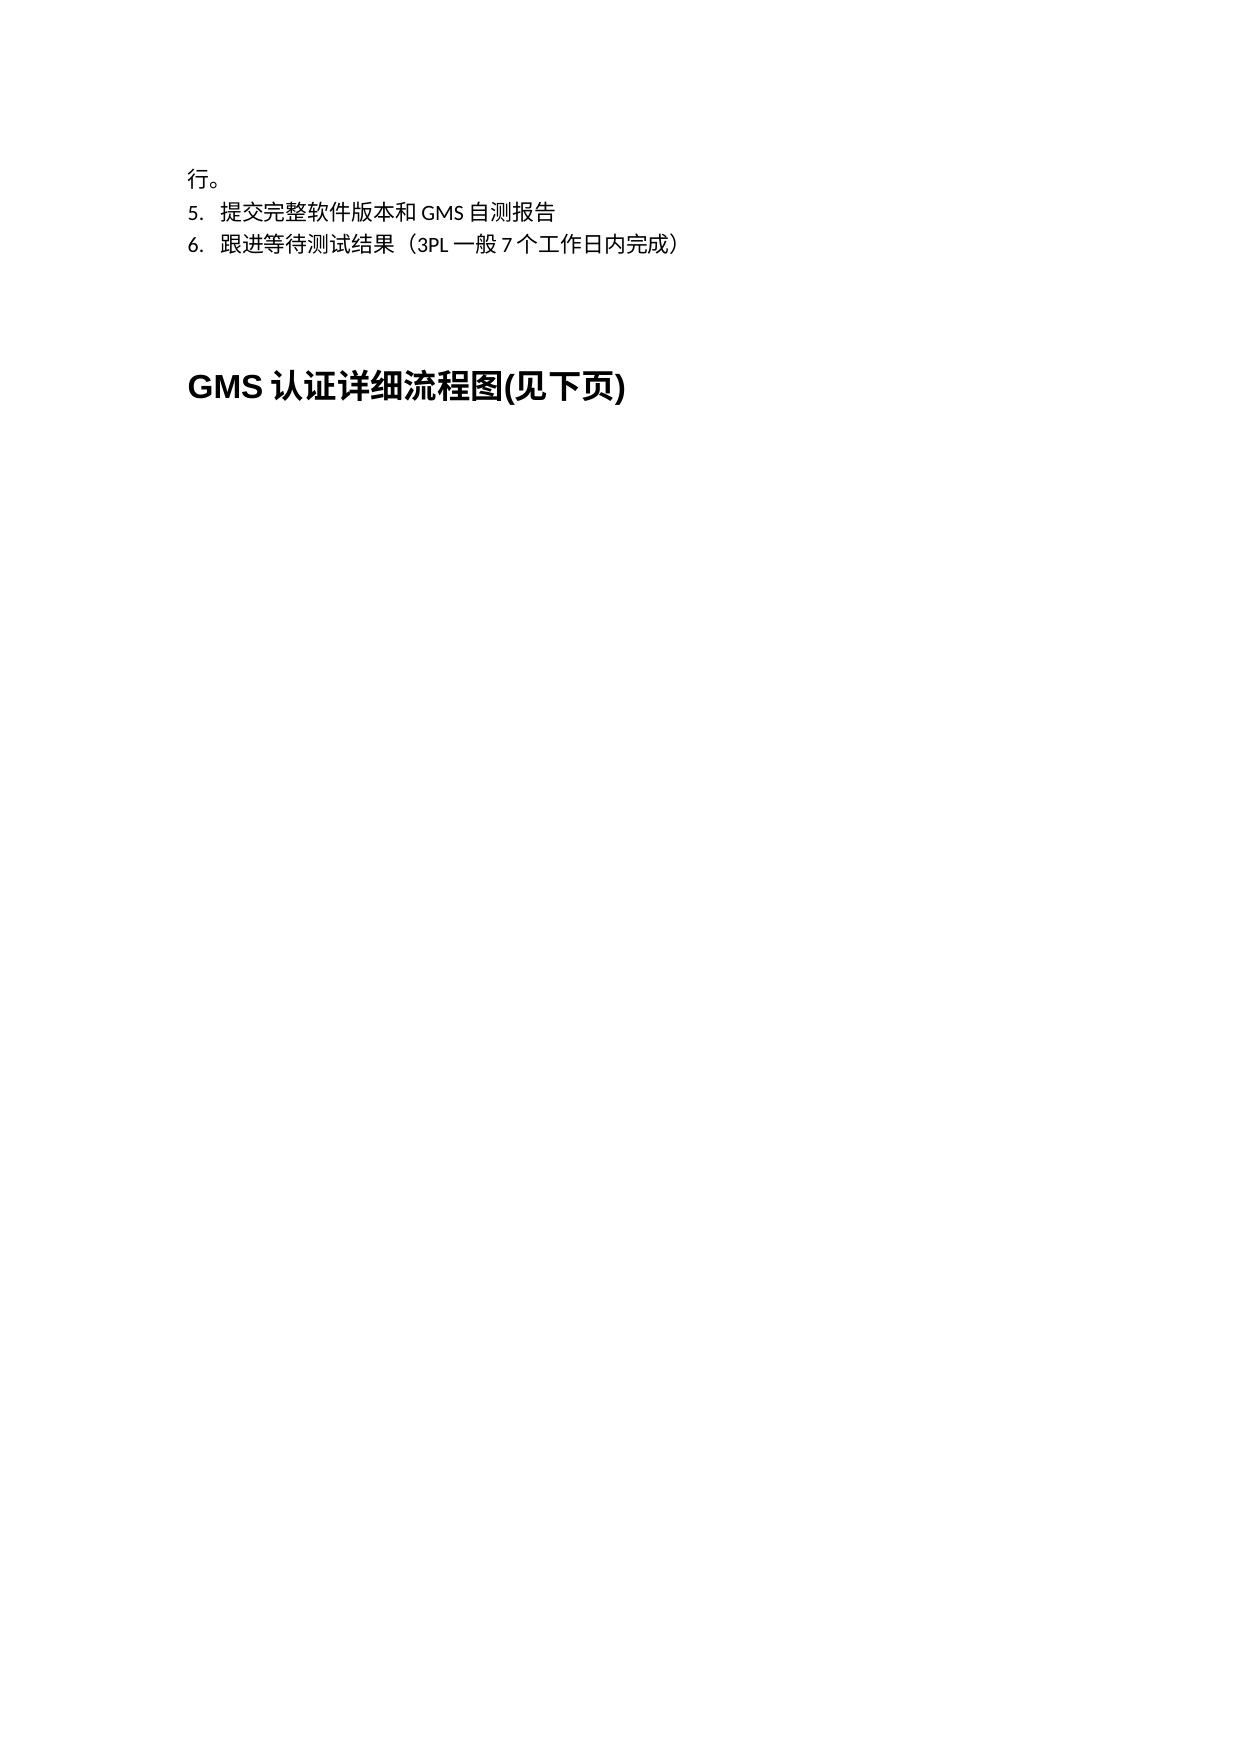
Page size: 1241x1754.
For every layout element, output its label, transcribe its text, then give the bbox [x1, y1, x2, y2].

list 提交完整软件版本和GMS自测报告 [187, 194, 1053, 227]
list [187, 162, 1053, 194]
list 跟进等待测试结果（3PL一般7个工作日内完成） [187, 227, 1053, 259]
subtitle GMS认证详细流程图(见下页) [187, 352, 1053, 417]
